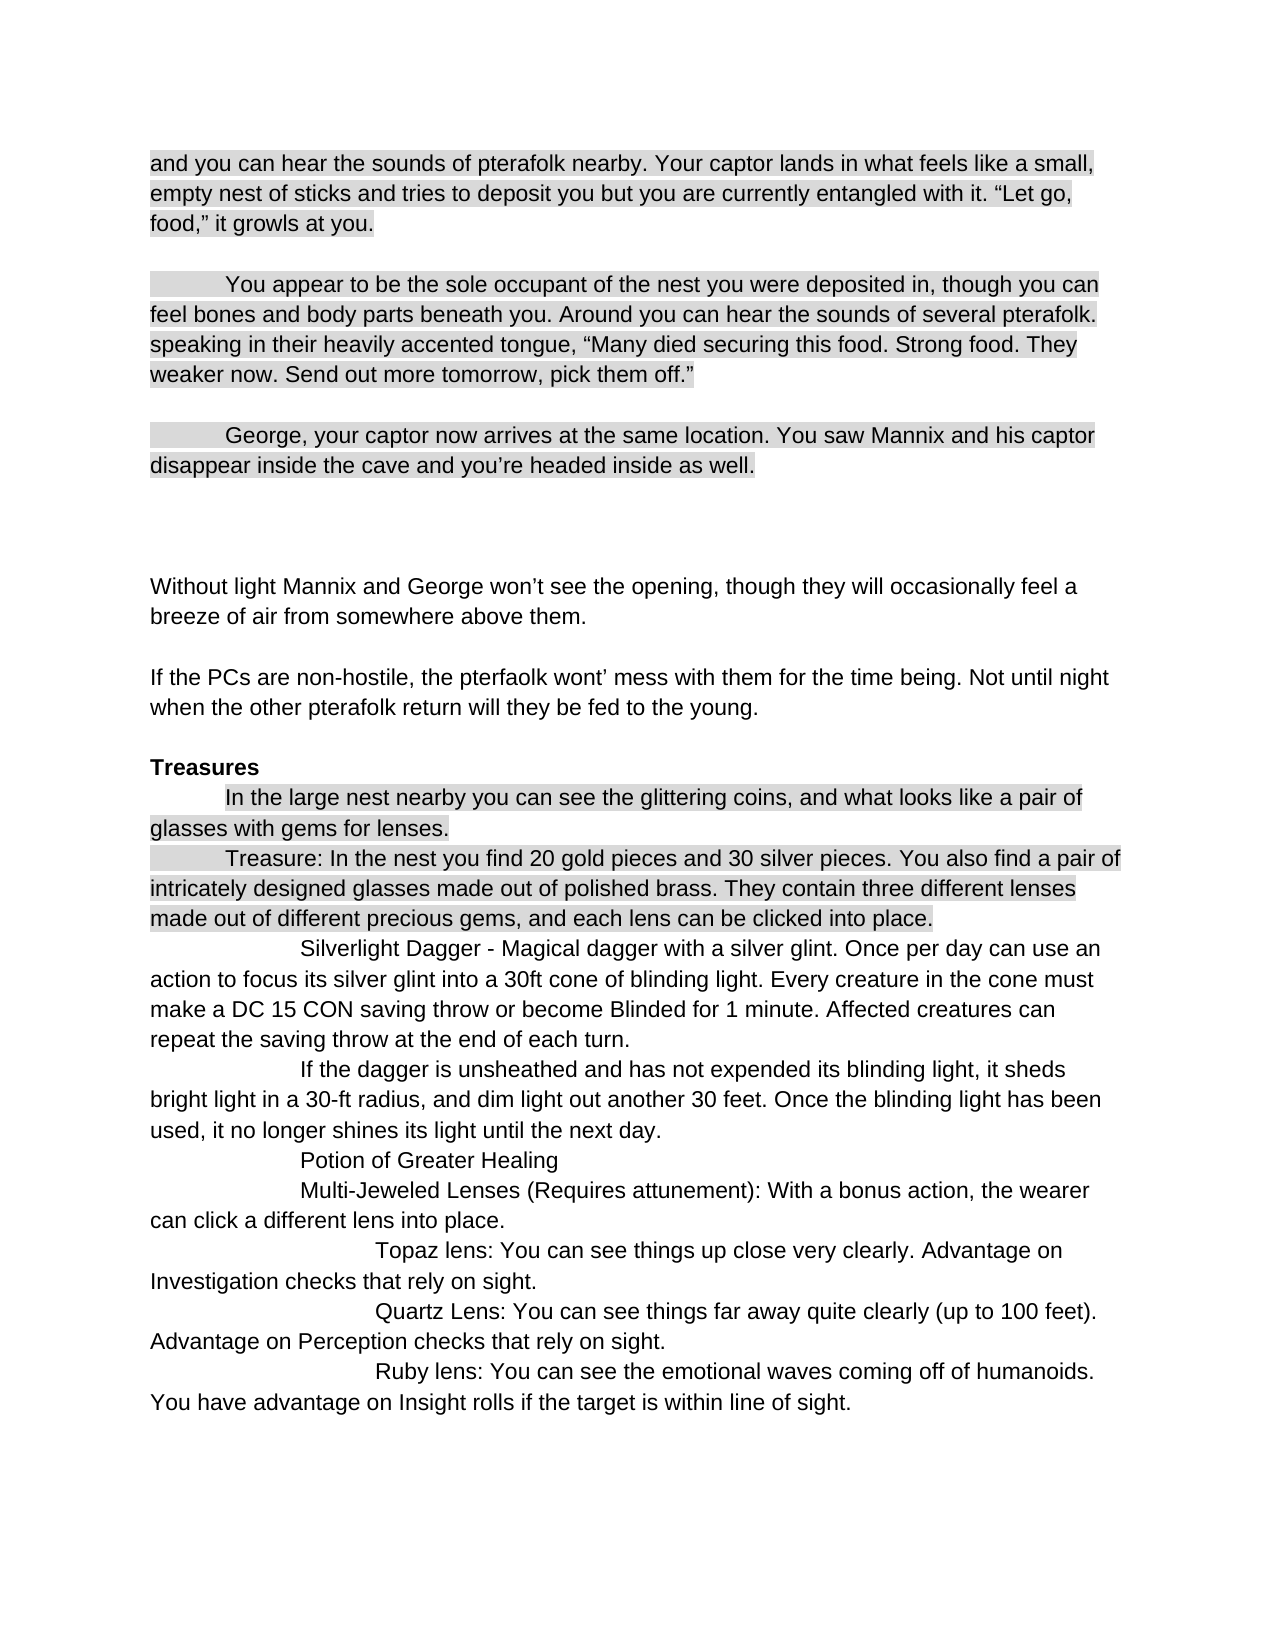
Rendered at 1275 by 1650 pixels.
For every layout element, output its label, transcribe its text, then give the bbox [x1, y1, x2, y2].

text In the large nest nearby you can see the glittering coins, and what looks like a pair of glasses with gems for lenses. [150, 784, 1125, 841]
text Potion of Greater Healing [150, 1147, 1125, 1173]
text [150, 150, 1125, 237]
text Treasure: In the nest you find 20 gold pieces and 30 silver pieces. You also find a pair of intricately designed glasses made out of polished brass. They contain three different lenses made out of different precious gems, and each lens can be clicked into place. [150, 845, 1125, 932]
text Ruby lens: You can see the emotional waves coming off of humanoids. You have advantage on Insight rolls if the target is within line of sight. [150, 1358, 1125, 1415]
text Multi-Jeweled Lenses (Requires attunement): With a bonus action, the wearer can click a different lens into place. [150, 1177, 1125, 1234]
text Silverlight Dagger - Magical dagger with a silver glint. Once per day can use an action to focus its silver glint into a 30ft cone of blinding light. Every creature in the cone must make a DC 15 CON saving throw or become Blinded for 1 minute. Affected creatures can repeat the saving throw at the end of each turn. [150, 935, 1125, 1052]
text If the dagger is unsheathed and has not expended its blinding light, it sheds bright light in a 30-ft radius, and dim light out another 30 feet. Once the blinding light has been used, it no longer shines its light until the next day. [150, 1056, 1125, 1143]
text Quartz Lens: You can see things far away quite clearly (up to 100 feet). Advantage on Perception checks that rely on sight. [150, 1298, 1125, 1354]
text Topaz lens: You can see things up close very clearly. Advantage on Investigation checks that rely on sight. [150, 1237, 1125, 1294]
text You appear to be the sole occupant of the nest you were deposited in, though you can feel bones and body parts beneath you. Around you can hear the sounds of several pterafolk. speaking in their heavily accented tongue, “Many died securing this food. Strong food. They weaker now. Send out more tomorrow, pick them off.” [150, 271, 1125, 388]
text Treasures [150, 754, 1125, 781]
text George, your captor now arrives at the same location. You saw Mannix and his captor disappear inside the cave and you’re headed inside as well. [150, 422, 1125, 478]
text Without light Mannix and George won’t see the opening, though they will occasionally feel a breeze of air from somewhere above them. [150, 573, 1125, 629]
text If the PCs are non-hostile, the pterfaolk wont’ mess with them for the time being. Not until night when the other pterafolk return will they be fed to the young. [150, 663, 1125, 720]
